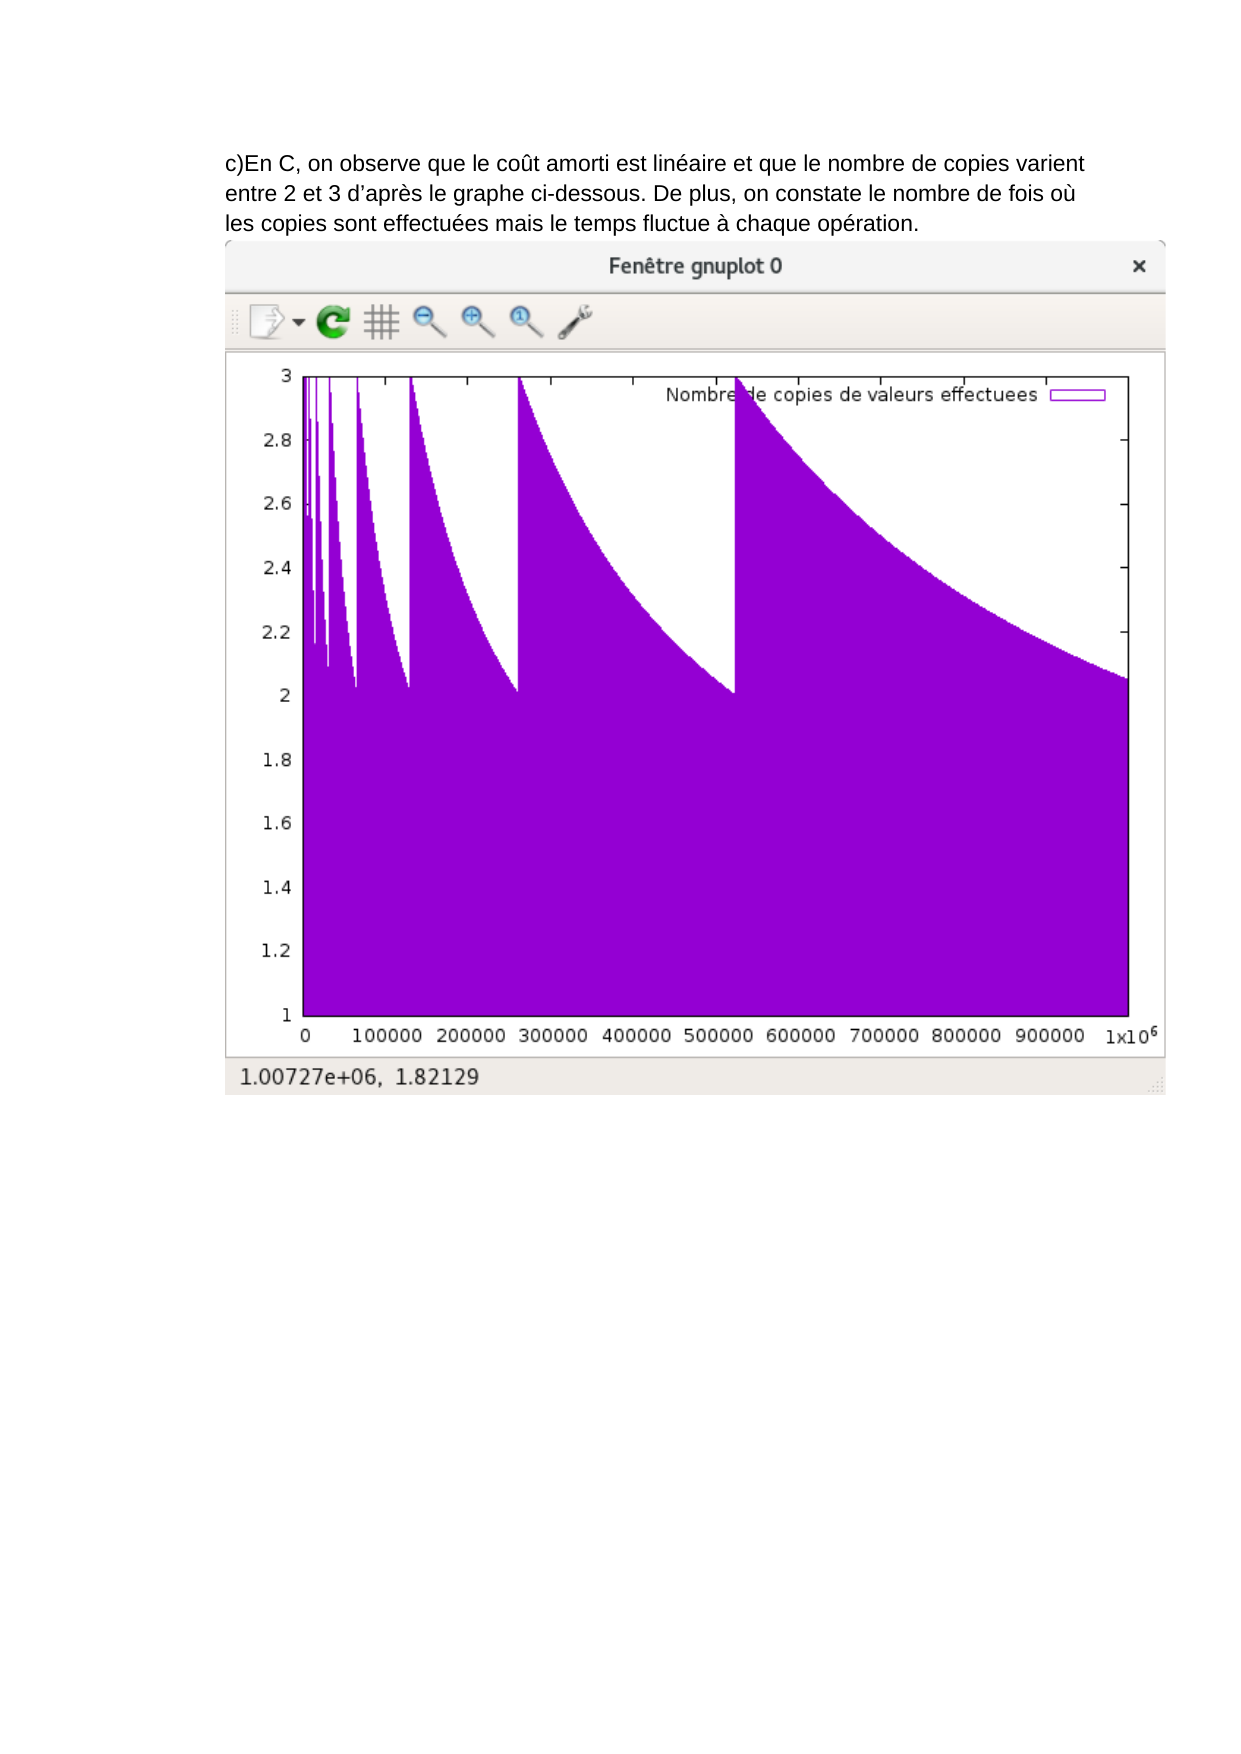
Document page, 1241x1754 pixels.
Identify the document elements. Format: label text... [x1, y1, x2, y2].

picture [225, 240, 1166, 1095]
text c)En C, on observe que le coût amorti est linéaire et que le nombre de copies varient entre 2 et 3 d’après le graphe ci-dessous. De plus, on constate le nombre de fois où les copies sont effectuées mais le temps fluctue à chaque opération. [225, 150, 1090, 237]
